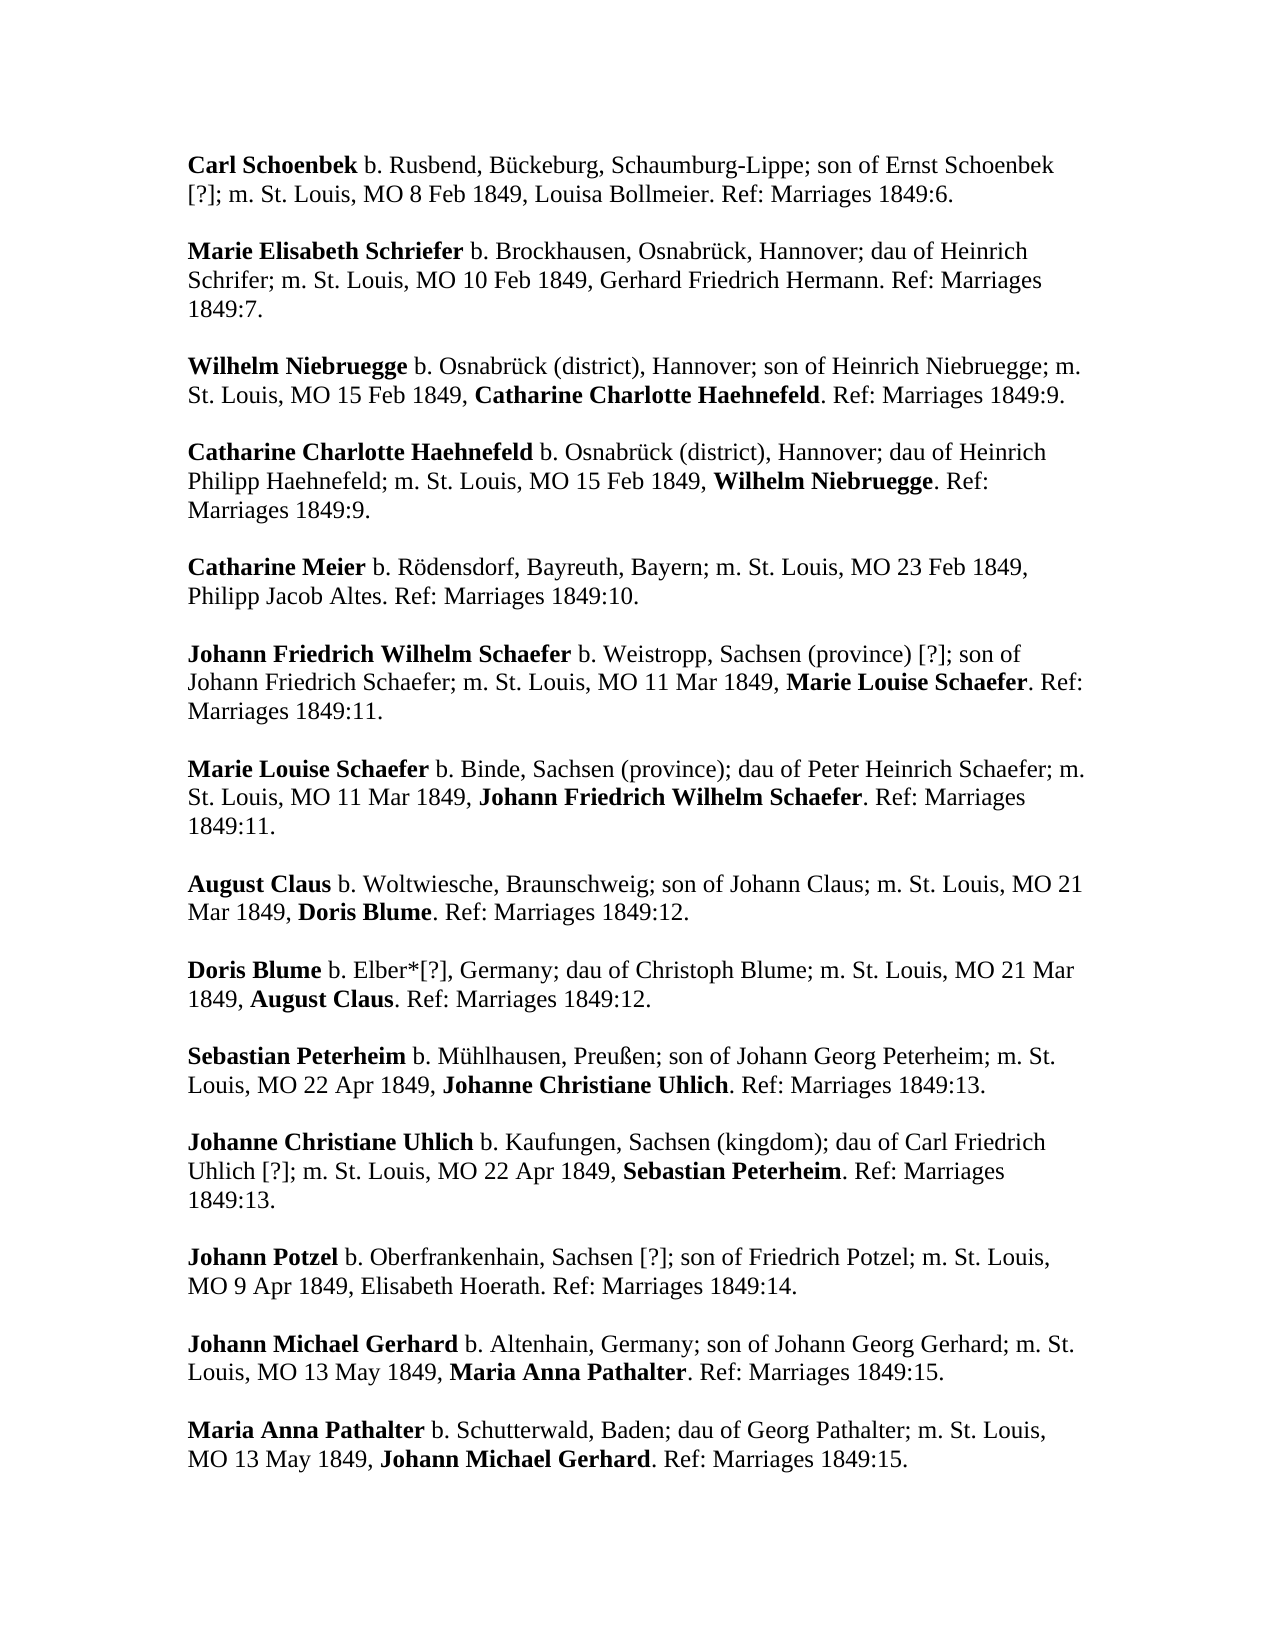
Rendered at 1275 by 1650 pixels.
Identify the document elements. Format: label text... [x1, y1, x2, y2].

text August Claus b. Woltwiesche, Braunschweig; son of Johann Claus; m. St. Louis, MO 21 Mar 1849, Doris Blume. Ref: Marriages 1849:12. [187, 869, 1087, 926]
text Johann Potzel b. Oberfrankenhain, Sachsen [?]; son of Friedrich Potzel; m. St. Louis, MO 9 Apr 1849, Elisabeth Hoerath. Ref: Marriages 1849:14. [187, 1242, 1087, 1300]
text Marie Louise Schaefer b. Binde, Sachsen (province); dau of Peter Heinrich Schaefer; m. St. Louis, MO 11 Mar 1849, Johann Friedrich Wilhelm Schaefer. Ref: Marriages 1849:11. [187, 754, 1087, 840]
text Johanne Christiane Uhlich b. Kaufungen, Sachsen (kingdom); dau of Carl Friedrich Uhlich [?]; m. St. Louis, MO 22 Apr 1849, Sebastian Peterheim. Ref: Marriages 1849:13. [187, 1127, 1087, 1214]
text Doris Blume b. Elber*[?], Germany; dau of Christoph Blume; m. St. Louis, MO 21 Mar 1849, August Claus. Ref: Marriages 1849:12. [187, 955, 1087, 1012]
text Johann Friedrich Wilhelm Schaefer b. Weistropp, Sachsen (province) [?]; son of Johann Friedrich Schaefer; m. St. Louis, MO 11 Mar 1849, Marie Louise Schaefer. Ref: Marriages 1849:11. [187, 639, 1087, 725]
text Johann Michael Gerhard b. Altenhain, Germany; son of Johann Georg Gerhard; m. St. Louis, MO 13 May 1849, Maria Anna Pathalter. Ref: Marriages 1849:15. [187, 1329, 1087, 1386]
text Catharine Charlotte Haehnefeld b. Osnabrück (district), Hannover; dau of Heinrich Philipp Haehnefeld; m. St. Louis, MO 15 Feb 1849, Wilhelm Niebruegge. Ref: Marriages 1849:9. [187, 437, 1087, 524]
text Marie Elisabeth Schriefer b. Brockhausen, Osnabrück, Hannover; dau of Heinrich Schrifer; m. St. Louis, MO 10 Feb 1849, Gerhard Friedrich Hermann. Ref: Marriages 1849:7. [187, 236, 1087, 322]
text Carl Schoenbek b. Rusbend, Bückeburg, Schaumburg-Lippe; son of Ernst Schoenbek [?]; m. St. Louis, MO 8 Feb 1849, Louisa Bollmeier. Ref: Marriages 1849:6. [187, 150, 1087, 207]
text Maria Anna Pathalter b. Schutterwald, Baden; dau of Georg Pathalter; m. St. Louis, MO 13 May 1849, Johann Michael Gerhard. Ref: Marriages 1849:15. [187, 1415, 1087, 1472]
text Catharine Meier b. Rödensdorf, Bayreuth, Bayern; m. St. Louis, MO 23 Feb 1849, Philipp Jacob Altes. Ref: Marriages 1849:10. [187, 552, 1087, 610]
text Sebastian Peterheim b. Mühlhausen, Preußen; son of Johann Georg Peterheim; m. St. Louis, MO 22 Apr 1849, Johanne Christiane Uhlich. Ref: Marriages 1849:13. [187, 1041, 1087, 1099]
text Wilhelm Niebruegge b. Osnabrück (district), Hannover; son of Heinrich Niebruegge; m. St. Louis, MO 15 Feb 1849, Catharine Charlotte Haehnefeld. Ref: Marriages 1849:9. [187, 351, 1087, 409]
